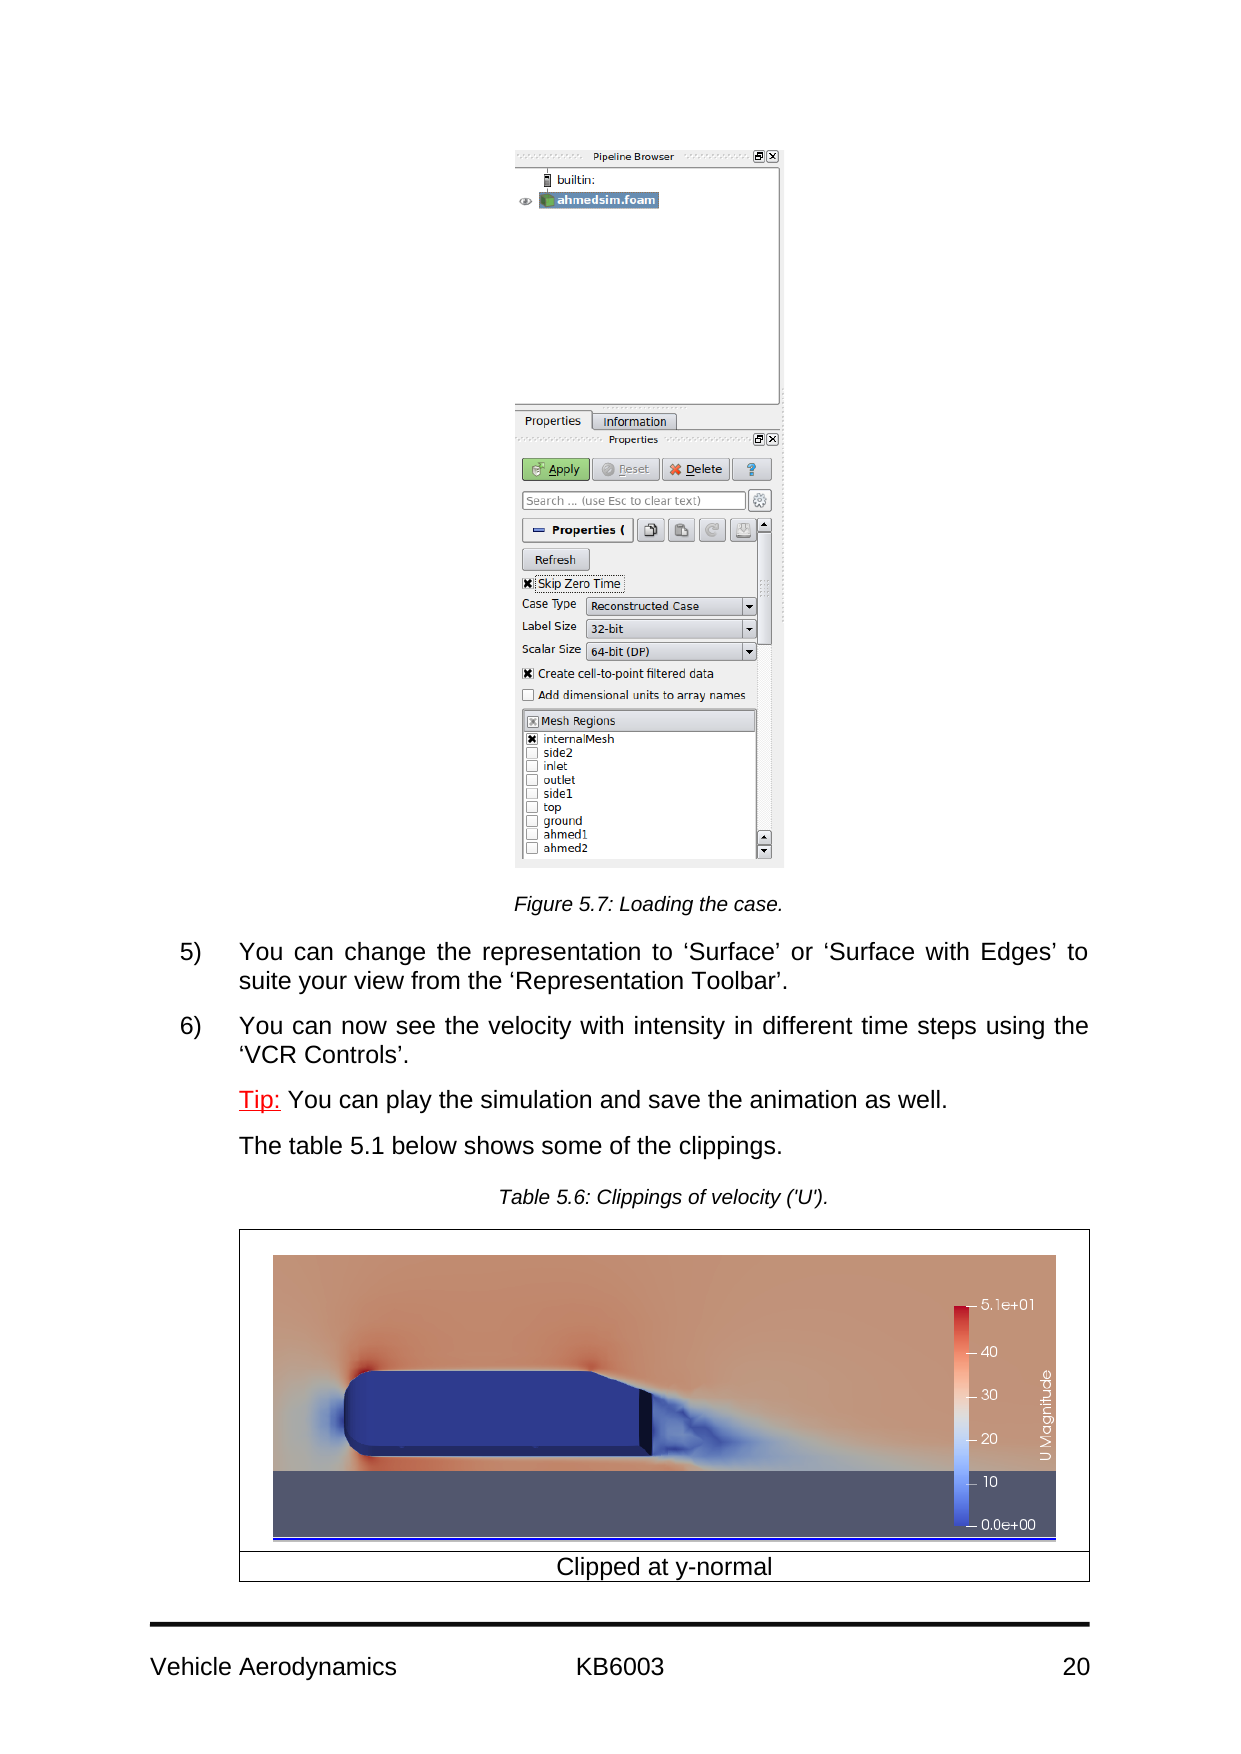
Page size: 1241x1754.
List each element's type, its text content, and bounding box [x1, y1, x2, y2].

text You can change the representation to ‘Surface’ or ‘Surface with Edges’ to suite your view from the ‘Representation Toolbar’. [179, 937, 1090, 994]
list Tip: You can play the simulation and save the animation as well. [239, 1085, 1090, 1114]
table_header [240, 1230, 1089, 1551]
list The table 5.1 below shows some of the clippings. [239, 1131, 1090, 1159]
text You can now see the velocity with intensity in different time steps using the ‘VCR Controls’. [179, 1011, 1090, 1069]
table_cell Clipped at y-normal [240, 1552, 1089, 1581]
picture [515, 150, 785, 868]
picture [273, 1255, 1056, 1542]
